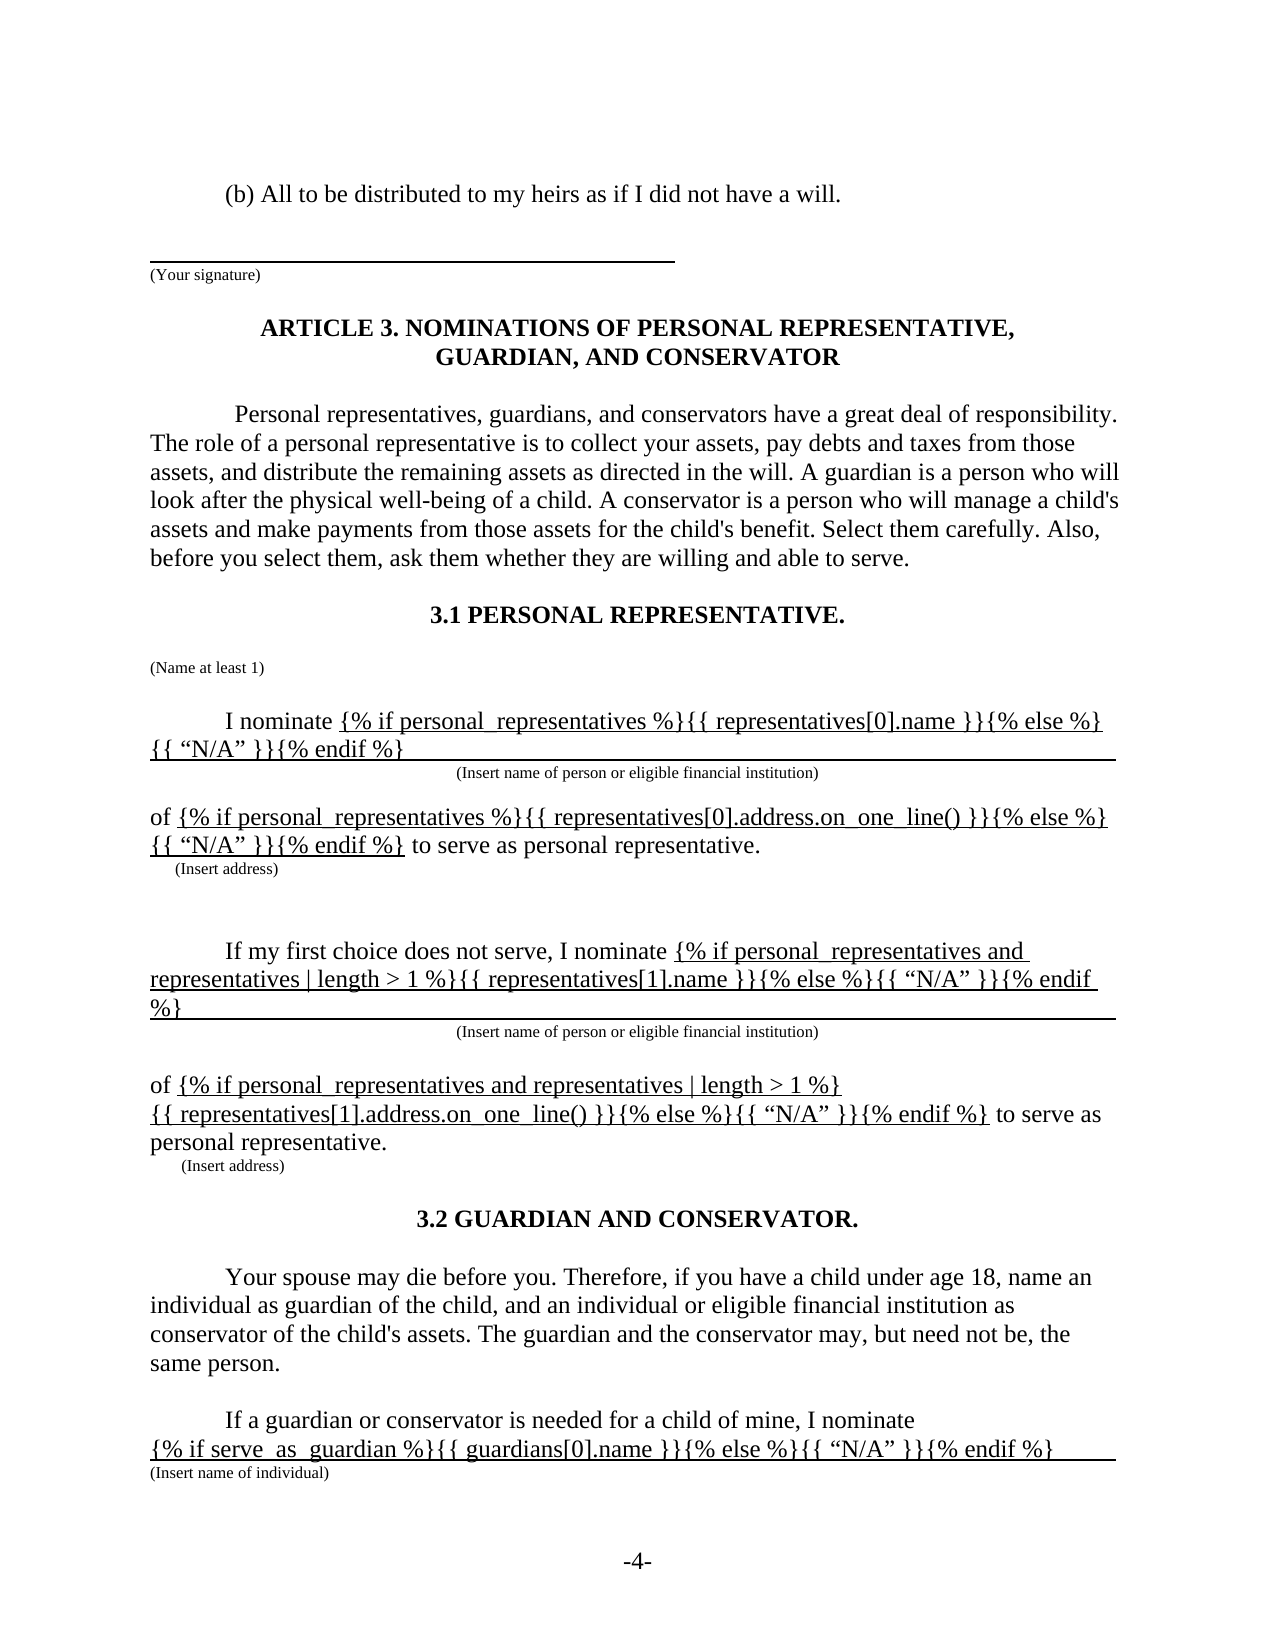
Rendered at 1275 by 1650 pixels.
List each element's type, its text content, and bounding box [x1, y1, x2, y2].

text (Insert address) [150, 1156, 1125, 1175]
text ARTICLE 3. NOMINATIONS OF PERSONAL REPRESENTATIVE, [150, 313, 1125, 342]
text Personal representatives, guardians, and conservators have a great deal of responsibility. The role of a personal representative is to collect your assets, pay debts and taxes from those assets, and distribute the remaining assets as directed in the will. A guardian is a person who will look after the physical well-being of a child. A conservator is a person who will manage a child's assets and make payments from those assets for the child's benefit. Select them carefully. Also, before you select them, ask them whether they are willing and able to serve. [150, 399, 1125, 572]
text (Insert name of person or eligible financial institution) [150, 1022, 1125, 1041]
text (Insert address) [150, 859, 1125, 878]
text 3.2 GUARDIAN AND CONSERVATOR. [150, 1204, 1125, 1233]
text (Insert name of individual) [150, 1463, 1125, 1482]
text If a guardian or conservator is needed for a child of mine, I nominate [150, 1405, 1125, 1434]
text (b) All to be distributed to my heirs as if I did not have a will. [150, 179, 1125, 207]
text GUARDIAN, AND CONSERVATOR [150, 342, 1125, 370]
text (Your signature) [150, 265, 1125, 284]
text of {% if personal_representatives and representatives | length > 1 %}{{ representatives[1].address.on_one_line() }}{% else %}{{ “N/A” }}{% endif %} to serve as personal representative. [150, 1070, 1125, 1156]
text I nominate {% if personal_representatives %}{{ representatives[0].name }}{% else %}{{ “N/A” }}{% endif %} [150, 706, 1125, 763]
text 3.1 PERSONAL REPRESENTATIVE. [150, 600, 1125, 629]
text of {% if personal_representatives %}{{ representatives[0].address.on_one_line() }}{% else %}{{ “N/A” }}{% endif %} to serve as personal representative. [150, 802, 1125, 859]
text If my first choice does not serve, I nominate {% if personal_representatives and representatives | length > 1 %}{{ representatives[1].name }}{% else %}{{ “N/A” }}{% endif %} [150, 936, 1125, 1022]
text {% if serve_as_guardian %}{{ guardians[0].name }}{% else %}{{ “N/A” }}{% endif %} [150, 1434, 1125, 1463]
text (Name at least 1) [150, 658, 1125, 677]
text (Insert name of person or eligible financial institution) [150, 763, 1125, 782]
text Your spouse may die before you. Therefore, if you have a child under age 18, name an individual as guardian of the child, and an individual or eligible financial institution as conservator of the child's assets. The guardian and the conservator may, but need not be, the same person. [150, 1262, 1125, 1377]
